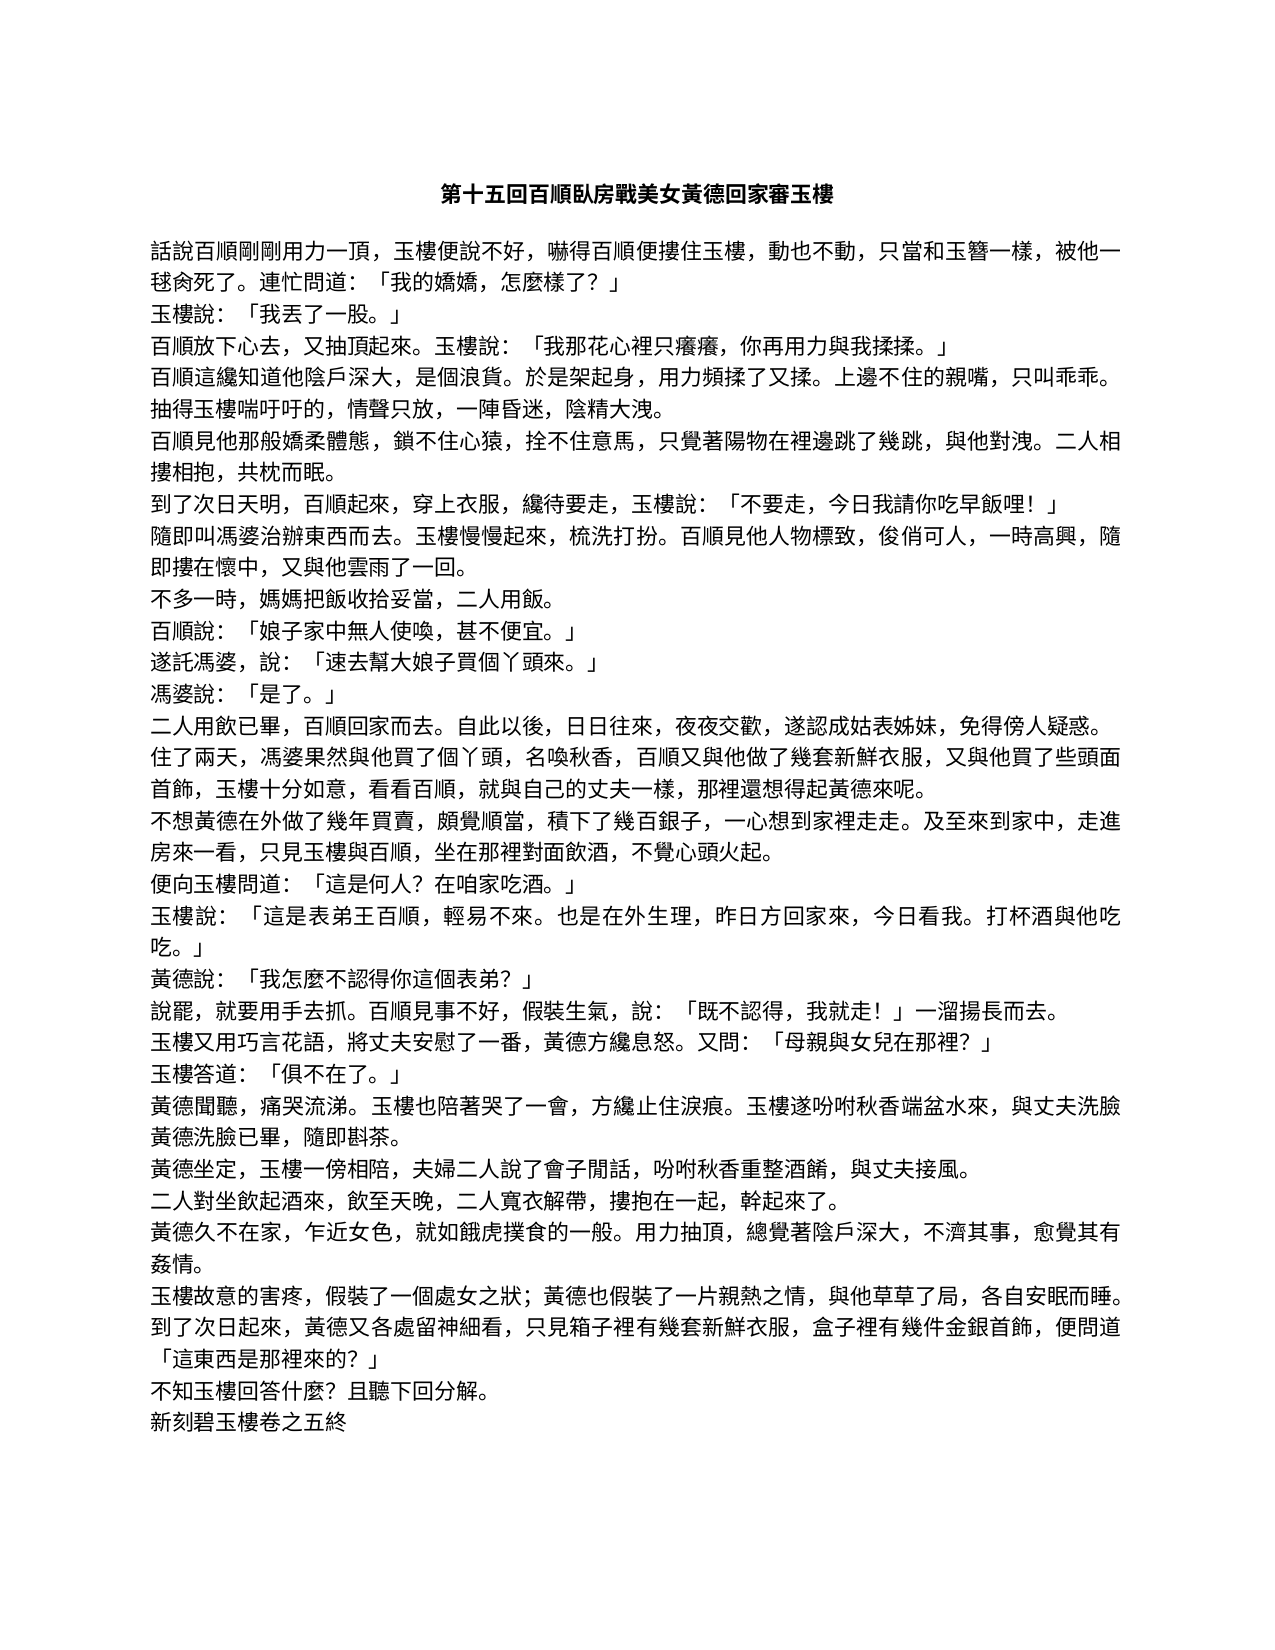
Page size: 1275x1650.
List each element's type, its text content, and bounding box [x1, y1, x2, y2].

text 玉樓答道：「俱不在了。」 [150, 1057, 1125, 1089]
text 話說百順剛剛用力一頂，玉樓便說不好，嚇得百順便摟住玉樓，動也不動，只當和玉簪一樣，被他一毬肏死了。連忙問道：「我的嬌嬌，怎麼樣了？」 [150, 234, 1125, 297]
text 說罷，就要用手去抓。百順見事不好，假裝生氣，說：「既不認得，我就走！」一溜揚長而去。 [150, 994, 1125, 1025]
text 不知玉樓回答什麼？且聽下回分解。 [150, 1374, 1125, 1405]
text 玉樓故意的害疼，假裝了一個處女之狀；黃德也假裝了一片親熱之情，與他草草了局，各自安眠而睡。 [150, 1279, 1125, 1310]
text 遂託馮婆，說：「速去幫大娘子買個丫頭來。」 [150, 645, 1125, 677]
text 玉樓又用巧言花語，將丈夫安慰了一番，黃德方纔息怒。又問：「母親與女兒在那裡？」 [150, 1025, 1125, 1057]
text 百順放下心去，又抽頂起來。玉樓說：「我那花心裡只癢癢，你再用力與我揉揉。」 [150, 329, 1125, 360]
text 不想黃德在外做了幾年買賣，頗覺順當，積下了幾百銀子，一心想到家裡走走。及至來到家中，走進房來一看，只見玉樓與百順，坐在那裡對面飲酒，不覺心頭火起。 [150, 804, 1125, 867]
text 百順說：「娘子家中無人使喚，甚不便宜。」 [150, 614, 1125, 645]
text 到了次日起來，黃德又各處留神細看，只見箱子裡有幾套新鮮衣服，盒子裡有幾件金銀首飾，便問道：「這東西是那裡來的？」 [150, 1310, 1125, 1374]
text 二人用飲已畢，百順回家而去。自此以後，日日往來，夜夜交歡，遂認成姑表姊妹，免得傍人疑惑。 [150, 709, 1125, 740]
text 隨即叫馮婆治辦東西而去。玉樓慢慢起來，梳洗打扮。百順見他人物標致，俊俏可人，一時高興，隨即摟在懷中，又與他雲雨了一回。 [150, 519, 1125, 582]
text 黃德久不在家，乍近女色，就如餓虎撲食的一般。用力抽頂，總覺著陰戶深大，不濟其事，愈覺其有姦情。 [150, 1215, 1125, 1279]
text 新刻碧玉樓卷之五終 [150, 1405, 1125, 1437]
text 百順見他那般嬌柔體態，鎖不住心猿，拴不住意馬，只覺著陽物在裡邊跳了幾跳，與他對洩。二人相摟相抱，共枕而眠。 [150, 424, 1125, 487]
subtitle 第十五回百順臥房戰美女黃德回家審玉樓 [150, 175, 1125, 209]
text 黃德坐定，玉樓一傍相陪，夫婦二人說了會子閒話，吩咐秋香重整酒餚，與丈夫接風。 [150, 1152, 1125, 1184]
text 玉樓說：「這是表弟王百順，輕易不來。也是在外生理，昨日方回家來，今日看我。打杯酒與他吃吃。」 [150, 899, 1125, 962]
text 馮婆說：「是了。」 [150, 677, 1125, 709]
text 便向玉樓問道：「這是何人？在咱家吃酒。」 [150, 867, 1125, 899]
text 住了兩天，馮婆果然與他買了個丫頭，名喚秋香，百順又與他做了幾套新鮮衣服，又與他買了些頭面首飾，玉樓十分如意，看看百順，就與自己的丈夫一樣，那裡還想得起黃德來呢。 [150, 740, 1125, 804]
text 黃德說：「我怎麼不認得你這個表弟？」 [150, 962, 1125, 994]
text 黃德聞聽，痛哭流涕。玉樓也陪著哭了一會，方纔止住淚痕。玉樓遂吩咐秋香端盆水來，與丈夫洗臉，黃德洗臉已畢，隨即斟茶。 [150, 1089, 1125, 1152]
text 百順這纔知道他陰戶深大，是個浪貨。於是架起身，用力頻揉了又揉。上邊不住的親嘴，只叫乖乖。抽得玉樓喘吁吁的，情聲只放，一陣昏迷，陰精大洩。 [150, 360, 1125, 424]
text 到了次日天明，百順起來，穿上衣服，纔待要走，玉樓說：「不要走，今日我請你吃早飯哩！」 [150, 487, 1125, 519]
text 不多一時，媽媽把飯收拾妥當，二人用飯。 [150, 582, 1125, 614]
text 二人對坐飲起酒來，飲至天晚，二人寬衣解帶，摟抱在一起，幹起來了。 [150, 1184, 1125, 1215]
text 玉樓說：「我丟了一股。」 [150, 297, 1125, 329]
